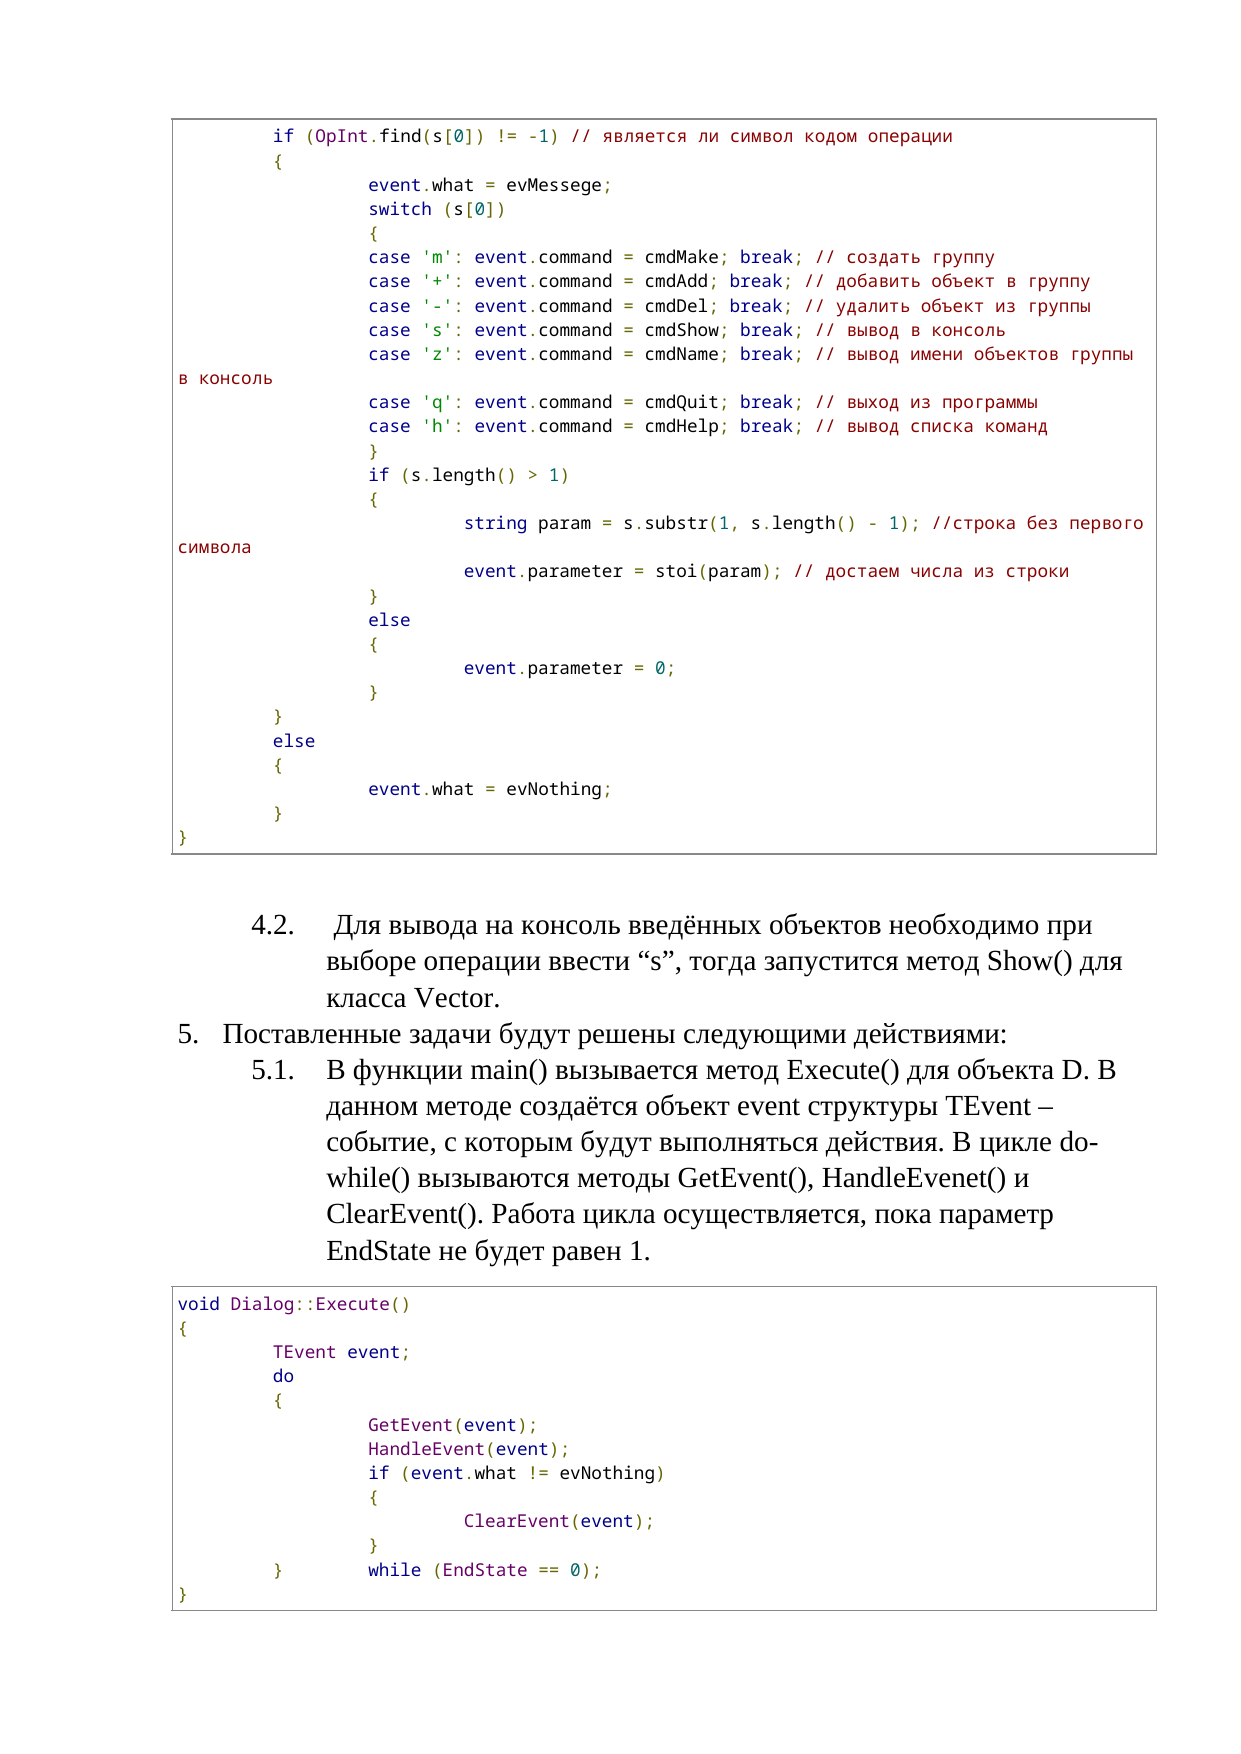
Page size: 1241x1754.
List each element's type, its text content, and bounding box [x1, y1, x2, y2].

text do [177, 1364, 1152, 1388]
text switch (s[0]) [177, 196, 1152, 221]
text case 's': event.command = cmdShow; break; // вывод в консоль [177, 317, 1152, 341]
text } [177, 438, 1152, 462]
text } [177, 1533, 1152, 1557]
text event.parameter = 0; [177, 656, 1152, 680]
text } [173, 1576, 1156, 1610]
text event.parameter = stoi(param); // достаем числа из строки [177, 559, 1152, 583]
text if (OpInt.find(s[0]) != -1) // является ли символ кодом операции [173, 120, 1156, 148]
text { [177, 1388, 1152, 1412]
list Для вывода на консоль введённых объектов необходимо при выборе операции ввести “s”, тогда запустится метод Show() для класса Vector. [251, 907, 1152, 1013]
text { [177, 221, 1152, 245]
text HandleEvent(event); [177, 1436, 1152, 1460]
text ClearEvent(event); [177, 1509, 1152, 1533]
text case 'q': event.command = cmdQuit; break; // выход из программы [177, 390, 1152, 414]
text } [177, 704, 1152, 728]
text { [177, 148, 1152, 172]
text TEvent event; [177, 1339, 1152, 1364]
text event.what = evNothing; [177, 776, 1152, 801]
text event.what = evMessege; [177, 172, 1152, 196]
text void Dialog::Execute() [173, 1287, 1156, 1315]
text { [177, 631, 1152, 656]
text case '-': event.command = cmdDel; break; // удалить объект из группы [177, 293, 1152, 317]
text } [177, 801, 1152, 819]
text case 'm': event.command = cmdMake; break; // создать группу [177, 245, 1152, 269]
text GetEvent(event); [177, 1412, 1152, 1436]
text } [177, 583, 1152, 607]
text else [177, 728, 1152, 752]
text { [177, 1484, 1152, 1509]
text string param = s.substr(1, s.length() - 1); //строка без первого символа [177, 511, 1152, 559]
text { [177, 1315, 1152, 1339]
text else [177, 607, 1152, 631]
text { [177, 486, 1152, 511]
text if (s.length() > 1) [177, 462, 1152, 486]
text case 'h': event.command = cmdHelp; break; // вывод списка команд [177, 414, 1152, 438]
text if (event.what != evNothing) [177, 1460, 1152, 1484]
text case 'z': event.command = cmdName; break; // вывод имени объектов группы в консоль [177, 341, 1152, 390]
list В функции main() вызывается метод Execute() для объекта D. В данном методе создаётся объект event структуры TEvent – событие, с которым будут выполняться действия. В цикле do-while() вызываются методы GetEvent(), HandleEvenet() и ClearEvent(). Работа цикла осуществляется, пока параметр EndState не будет равен 1. [251, 1052, 1152, 1266]
list Поставленные задачи будут решены следующими действиями: [177, 1016, 1152, 1049]
text case '+': event.command = cmdAdd; break; // добавить объект в группу [177, 269, 1152, 293]
text } [173, 819, 1156, 853]
text } [177, 680, 1152, 704]
text { [177, 752, 1152, 776]
text } while (EndState == 0); [177, 1557, 1152, 1576]
